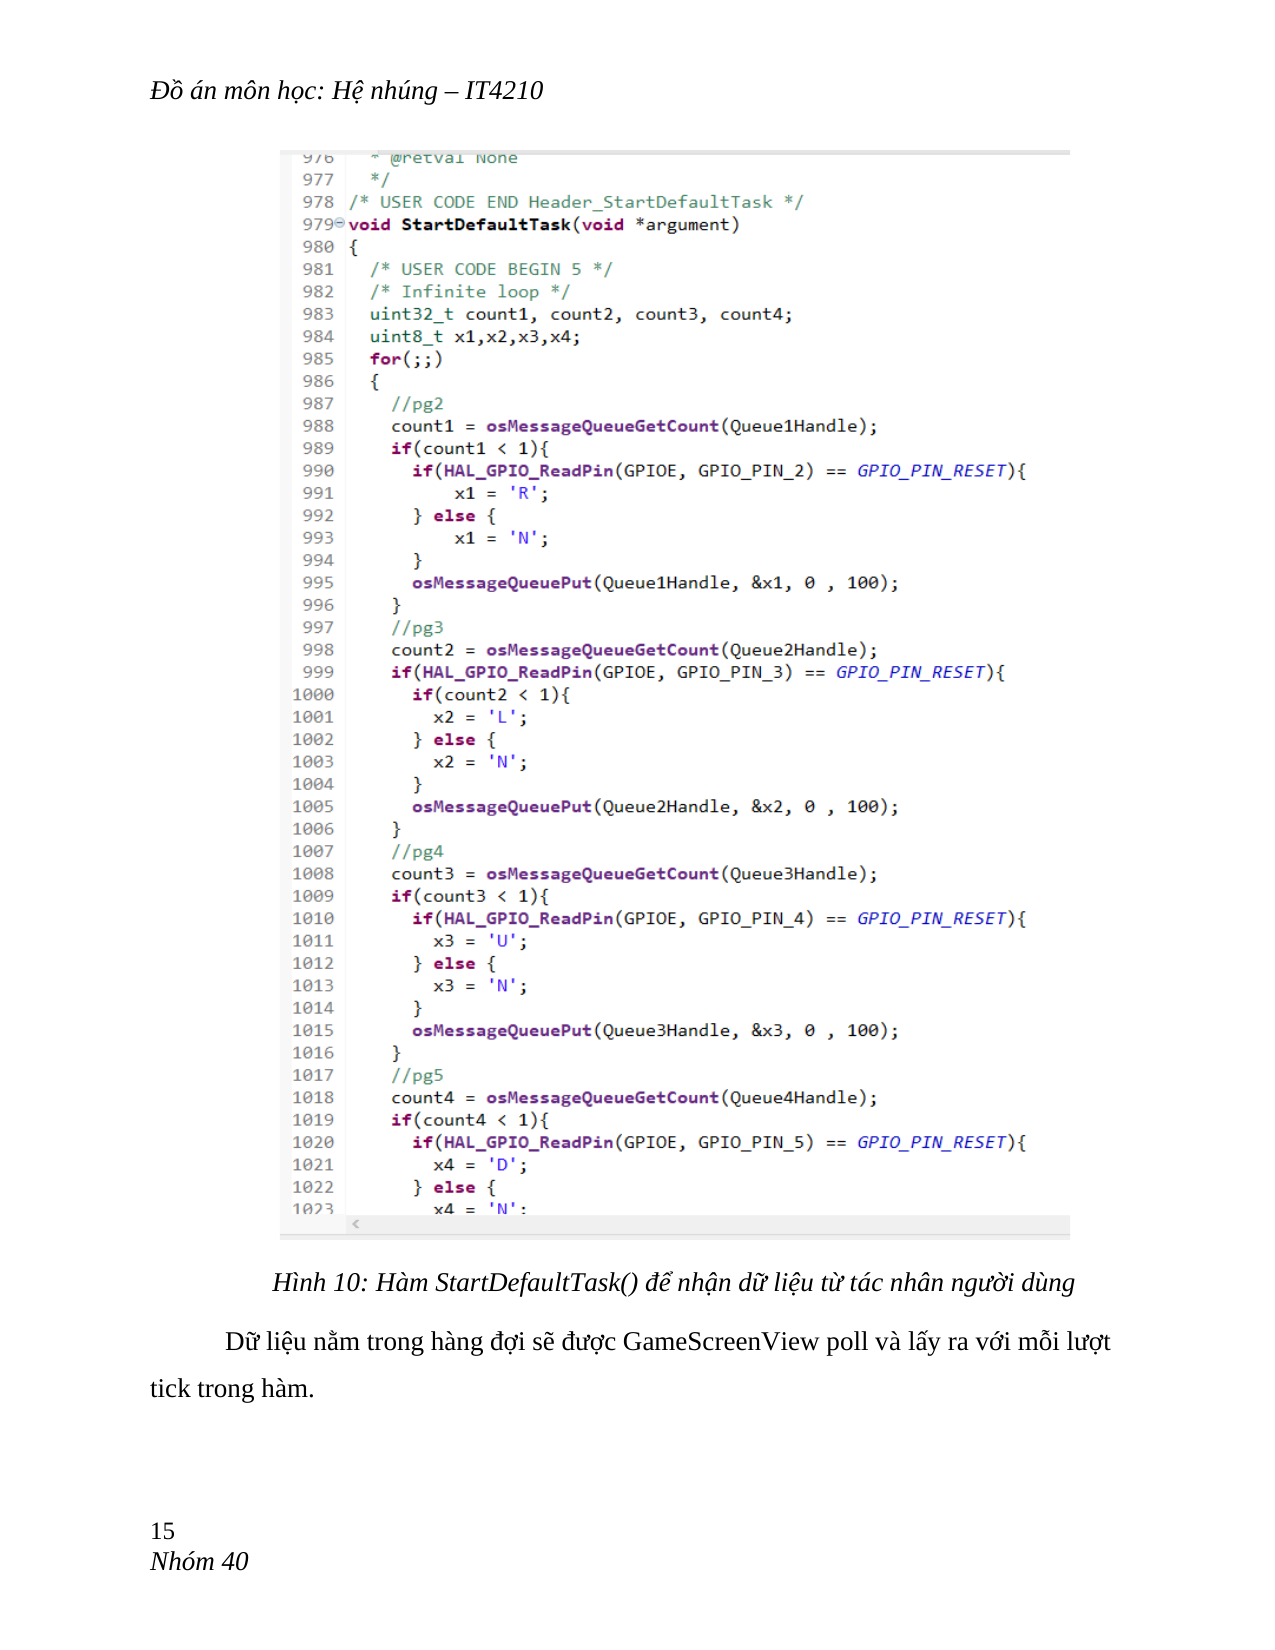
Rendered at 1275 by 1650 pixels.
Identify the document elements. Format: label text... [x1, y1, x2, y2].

text Hình 10: Hàm StartDefaultTask() để nhận dữ liệu từ tác nhân người dùng [150, 1266, 1125, 1297]
text Dữ liệu nằm trong hàng đợi sẽ được GameScreenView poll và lấy ra với mỗi lượt tick trong hàm. [150, 1326, 1125, 1403]
picture [279, 150, 1071, 1240]
